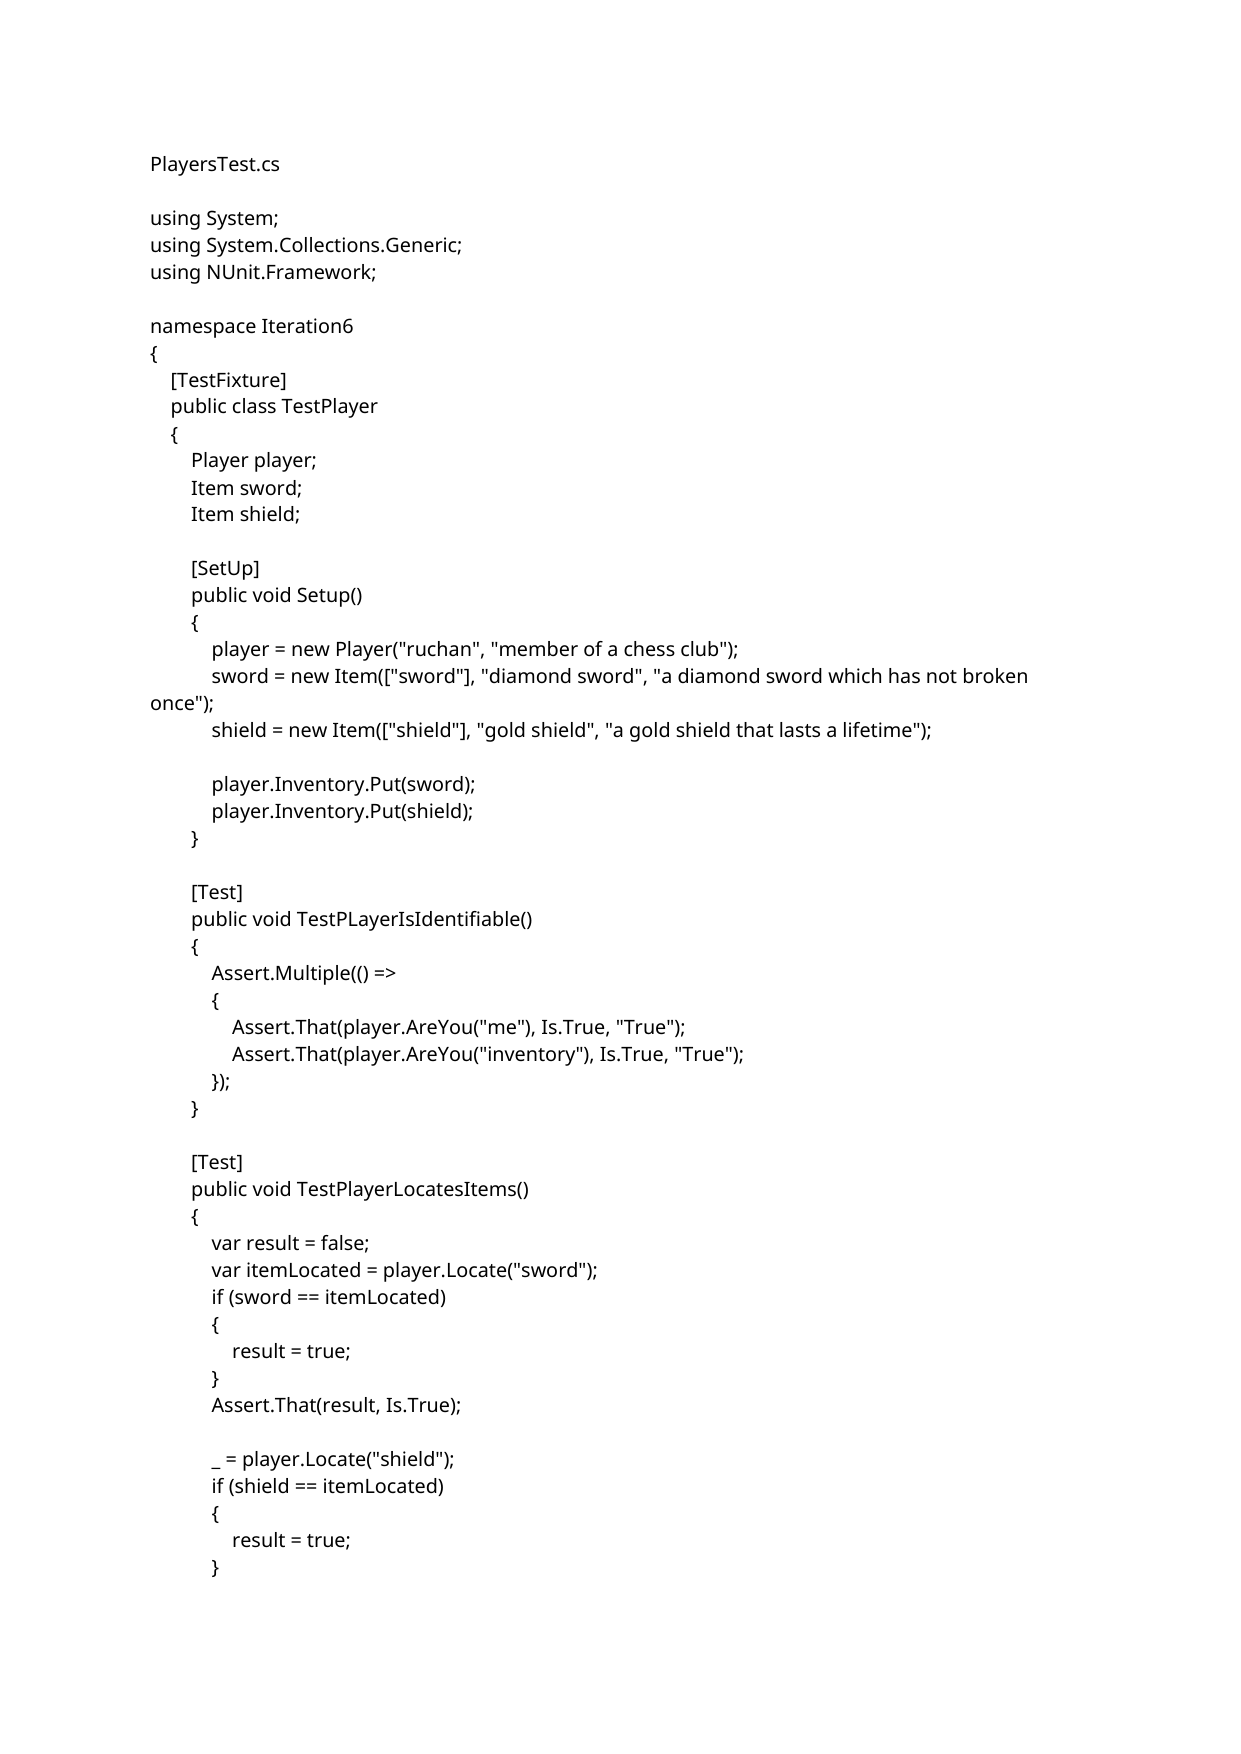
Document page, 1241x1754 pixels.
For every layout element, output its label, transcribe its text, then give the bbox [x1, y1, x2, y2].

text { [150, 420, 1090, 447]
text Assert.That(result, Is.True); [150, 1391, 1090, 1418]
text public void Setup() [150, 582, 1090, 609]
text player.Inventory.Put(sword); [150, 771, 1090, 797]
text { [150, 986, 1090, 1013]
text result = true; [150, 1337, 1090, 1364]
text if (shield == itemLocated) [150, 1472, 1090, 1499]
text } [150, 1553, 1090, 1580]
text { [150, 1202, 1090, 1229]
text shield = new Item(["shield"], "gold shield", "a gold shield that lasts a lifetime"); [150, 717, 1090, 743]
text [SetUp] [150, 555, 1090, 582]
text using System; [150, 204, 1090, 231]
text { [150, 932, 1090, 959]
text using System.Collections.Generic; [150, 231, 1090, 258]
text public class TestPlayer [150, 393, 1090, 420]
text }); [150, 1067, 1090, 1094]
text player = new Player("ruchan", "member of a chess club"); [150, 636, 1090, 663]
text namespace Iteration6 [150, 312, 1090, 339]
text Item sword; [150, 474, 1090, 501]
text var itemLocated = player.Locate("sword"); [150, 1256, 1090, 1283]
text { [150, 339, 1090, 366]
text player.Inventory.Put(shield); [150, 797, 1090, 824]
text sword = new Item(["sword"], "diamond sword", "a diamond sword which has not broken once"); [150, 663, 1090, 717]
text if (sword == itemLocated) [150, 1283, 1090, 1310]
text Assert.That(player.AreYou("inventory"), Is.True, "True"); [150, 1040, 1090, 1067]
text _ = player.Locate("shield"); [150, 1445, 1090, 1472]
text Item shield; [150, 501, 1090, 528]
text } [150, 1364, 1090, 1391]
text { [150, 1499, 1090, 1526]
text public void TestPLayerIsIdentifiable() [150, 905, 1090, 932]
text public void TestPlayerLocatesItems() [150, 1175, 1090, 1202]
text var result = false; [150, 1229, 1090, 1256]
text PlayersTest.cs [150, 150, 1090, 177]
text [TestFixture] [150, 366, 1090, 393]
text [Test] [150, 878, 1090, 905]
text Assert.That(player.AreYou("me"), Is.True, "True"); [150, 1013, 1090, 1040]
text Assert.Multiple(() => [150, 959, 1090, 986]
text { [150, 609, 1090, 636]
text } [150, 824, 1090, 851]
text using NUnit.Framework; [150, 258, 1090, 285]
text result = true; [150, 1526, 1090, 1553]
text { [150, 1310, 1090, 1337]
text Player player; [150, 447, 1090, 474]
text } [150, 1094, 1090, 1121]
text [Test] [150, 1148, 1090, 1175]
